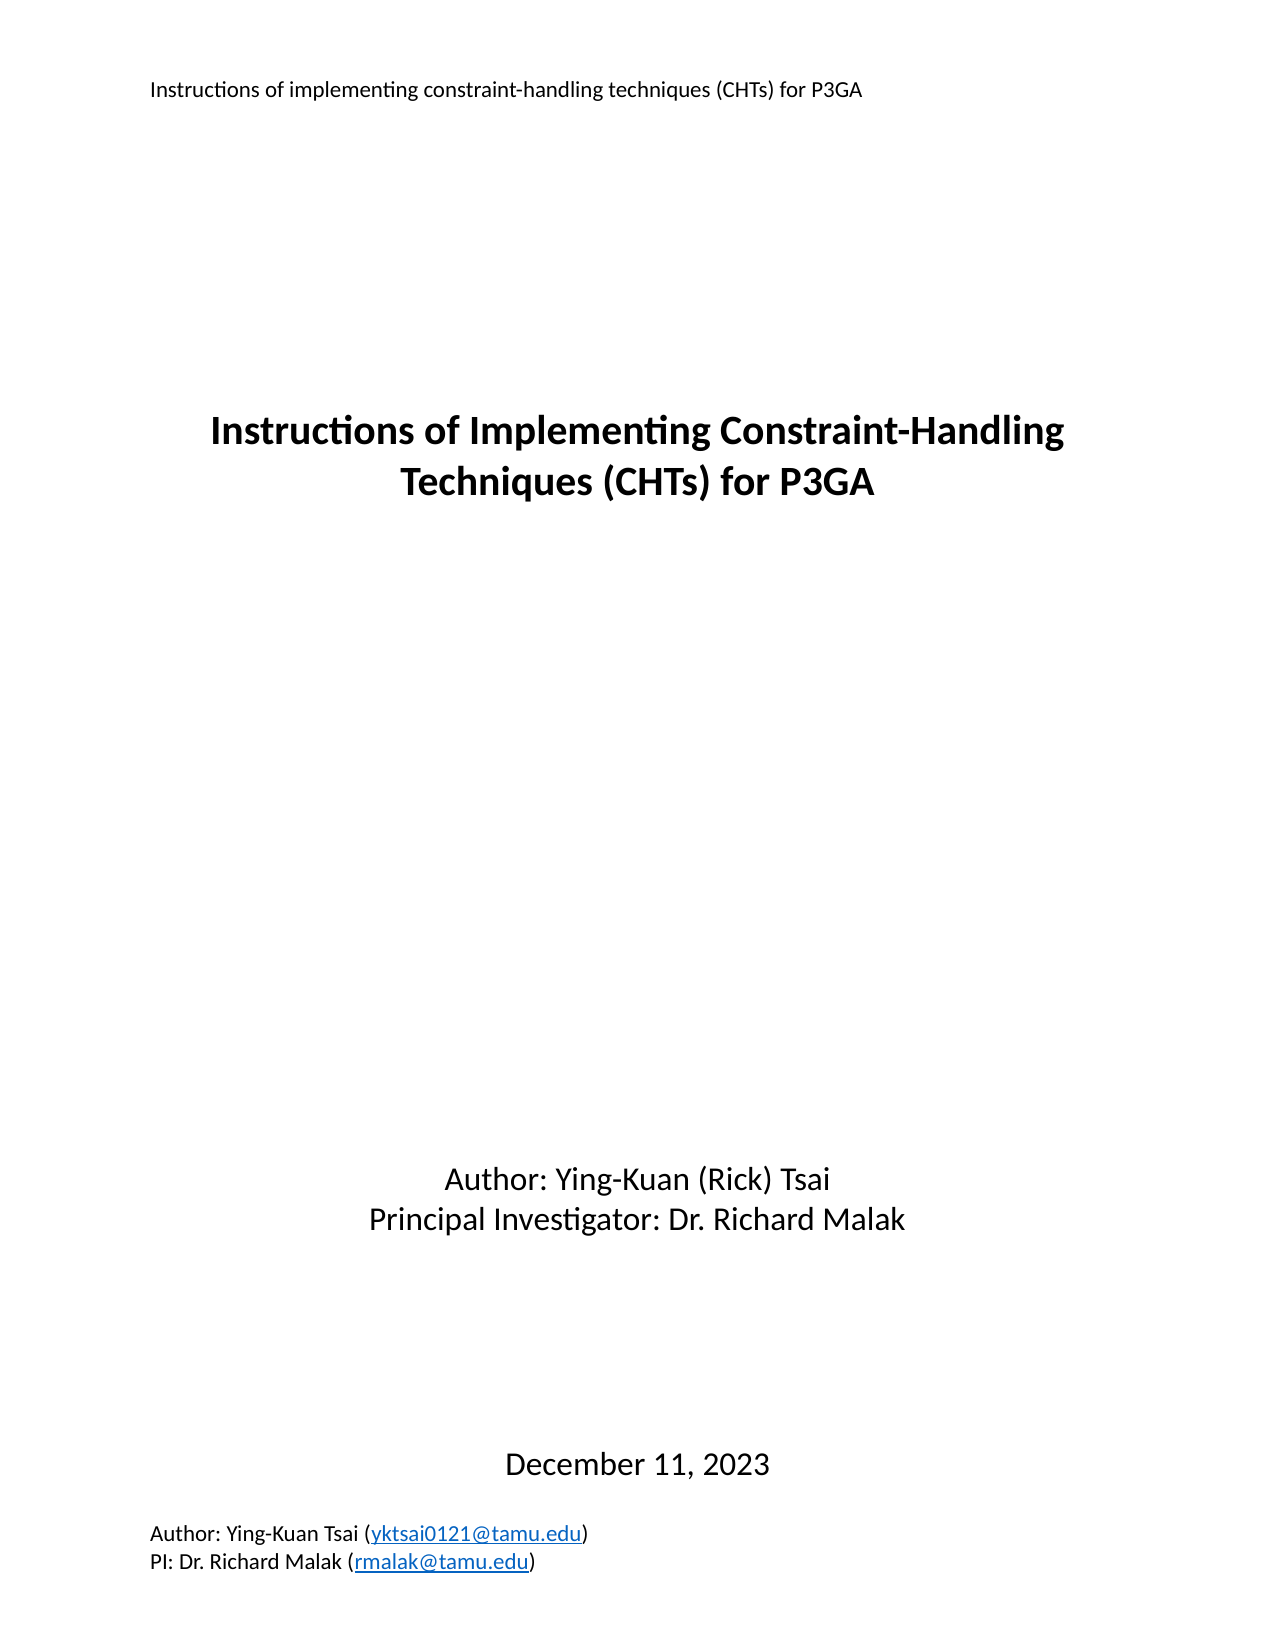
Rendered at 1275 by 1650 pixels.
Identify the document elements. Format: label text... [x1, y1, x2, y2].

text December 11, 2023 [150, 1443, 1125, 1483]
text Instructions of Implementing Constraint-Handling Techniques (CHTs) for P3GA [150, 404, 1125, 506]
text Principal Investigator: Dr. Richard Malak [150, 1198, 1125, 1239]
text Author: Ying-Kuan (Rick) Tsai [150, 1157, 1125, 1198]
